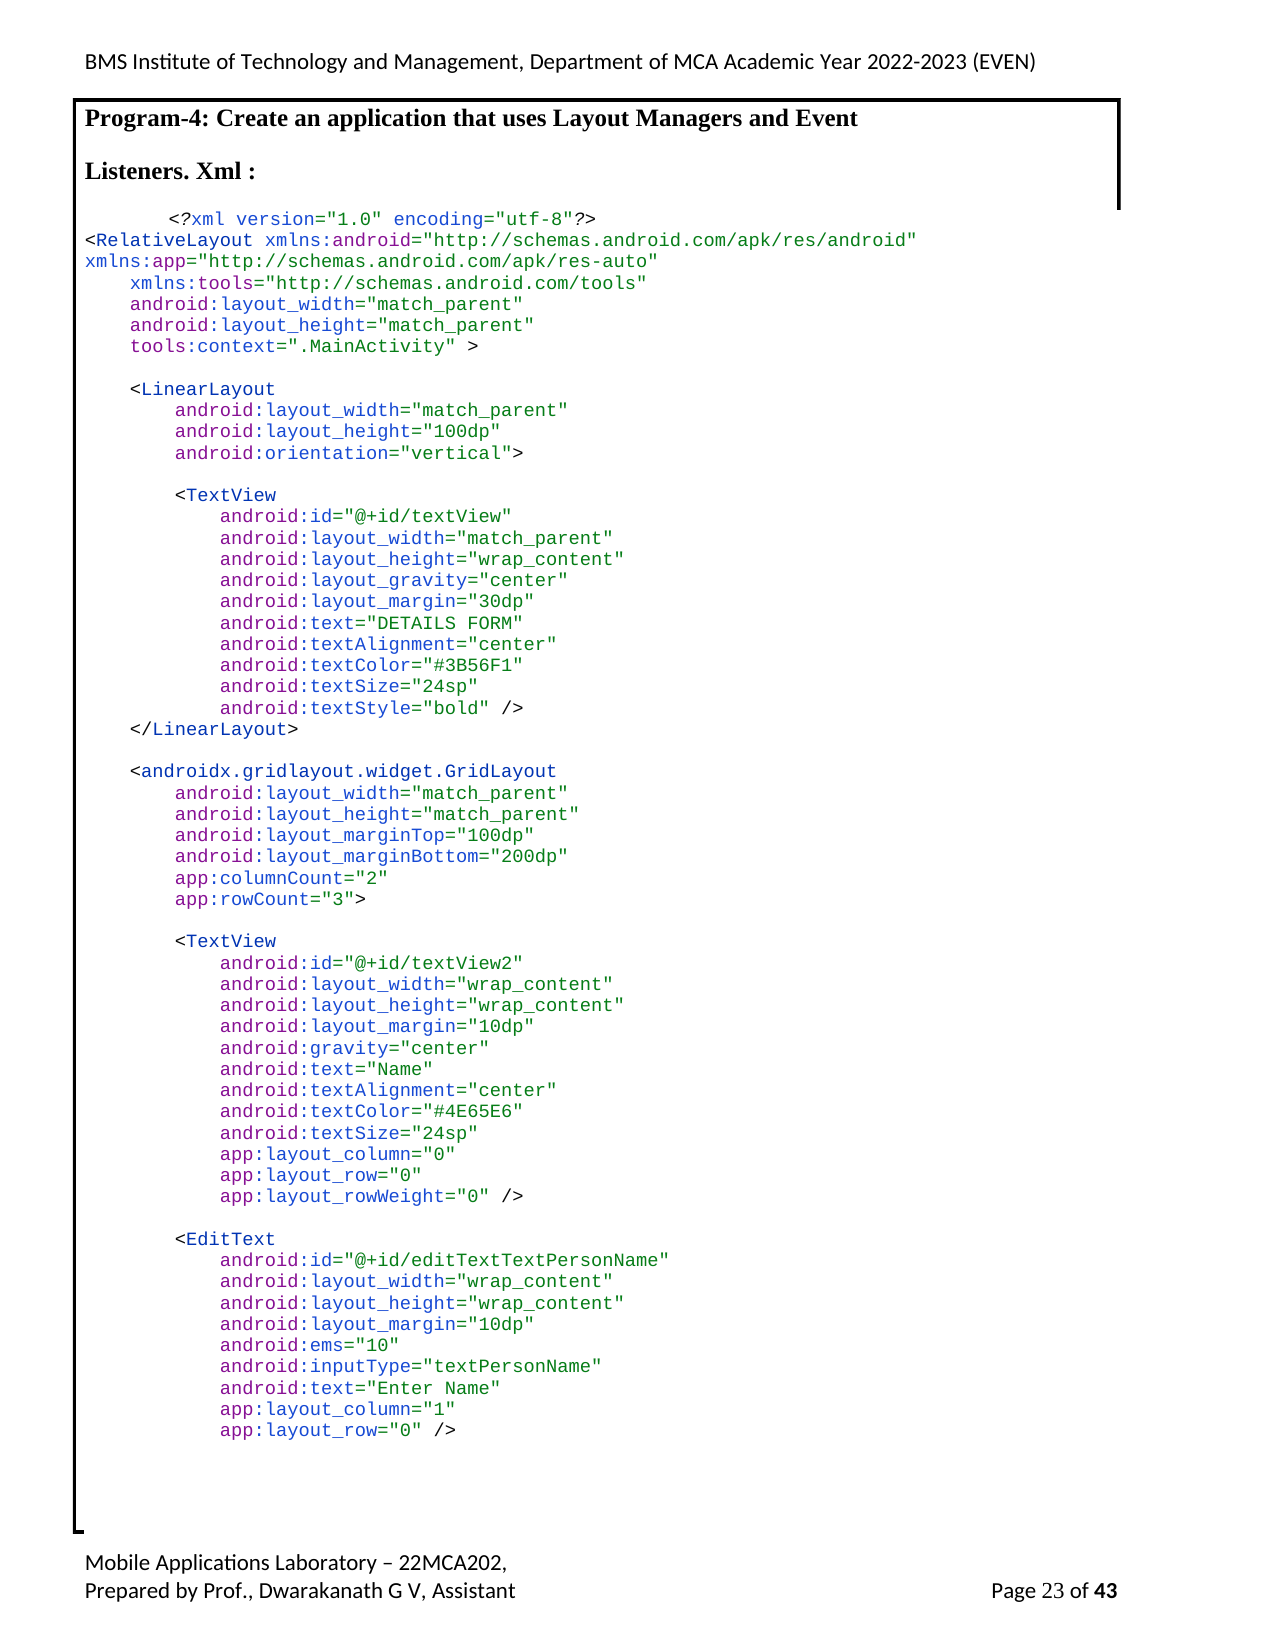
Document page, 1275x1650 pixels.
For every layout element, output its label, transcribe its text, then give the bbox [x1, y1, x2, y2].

text <?xml version="1.0" encoding="utf-8"?> <RelativeLayout xmlns:android="http://schemas.android.com/apk/res/android" xmlns:app="http://schemas.android.com/apk/res-auto" xmlns:tools="http://schemas.android.com/tools" android:layout_width="match_parent" android:layout_height="match_parent" tools:context=".MainActivity" > <LinearLayout android:layout_width="match_parent" android:layout_height="100dp" android:orientation="vertical"> <TextView android:id="@+id/textView" android:layout_width="match_parent" android:layout_height="wrap_content" android:layout_gravity="center" android:layout_margin="30dp" android:text="DETAILS FORM" android:textAlignment="center" android:textColor="#3B56F1" android:textSize="24sp" android:textStyle="bold" /> </LinearLayout> <androidx.gridlayout.widget.GridLayout android:layout_width="match_parent" android:layout_height="match_parent" android:layout_marginTop="100dp" android:layout_marginBottom="200dp" app:columnCount="2" app:rowCount="3"> <TextView android:id="@+id/textView2" android:layout_width="wrap_content" android:layout_height="wrap_content" android:layout_margin="10dp" android:gravity="center" android:text="Name" android:textAlignment="center" android:textColor="#4E65E6" android:textSize="24sp" app:layout_column="0" app:layout_row="0" app:layout_rowWeight="0" /> <EditText android:id="@+id/editTextTextPersonName" android:layout_width="wrap_content" android:layout_height="wrap_content" android:layout_margin="10dp" android:ems="10" android:inputType="textPersonName" android:text="Enter Name" app:layout_column="1" app:layout_row="0" /> [84, 210, 1194, 1490]
text Program-4: Create an application that uses Layout Managers and Event Listeners. Xml : [84, 103, 969, 185]
